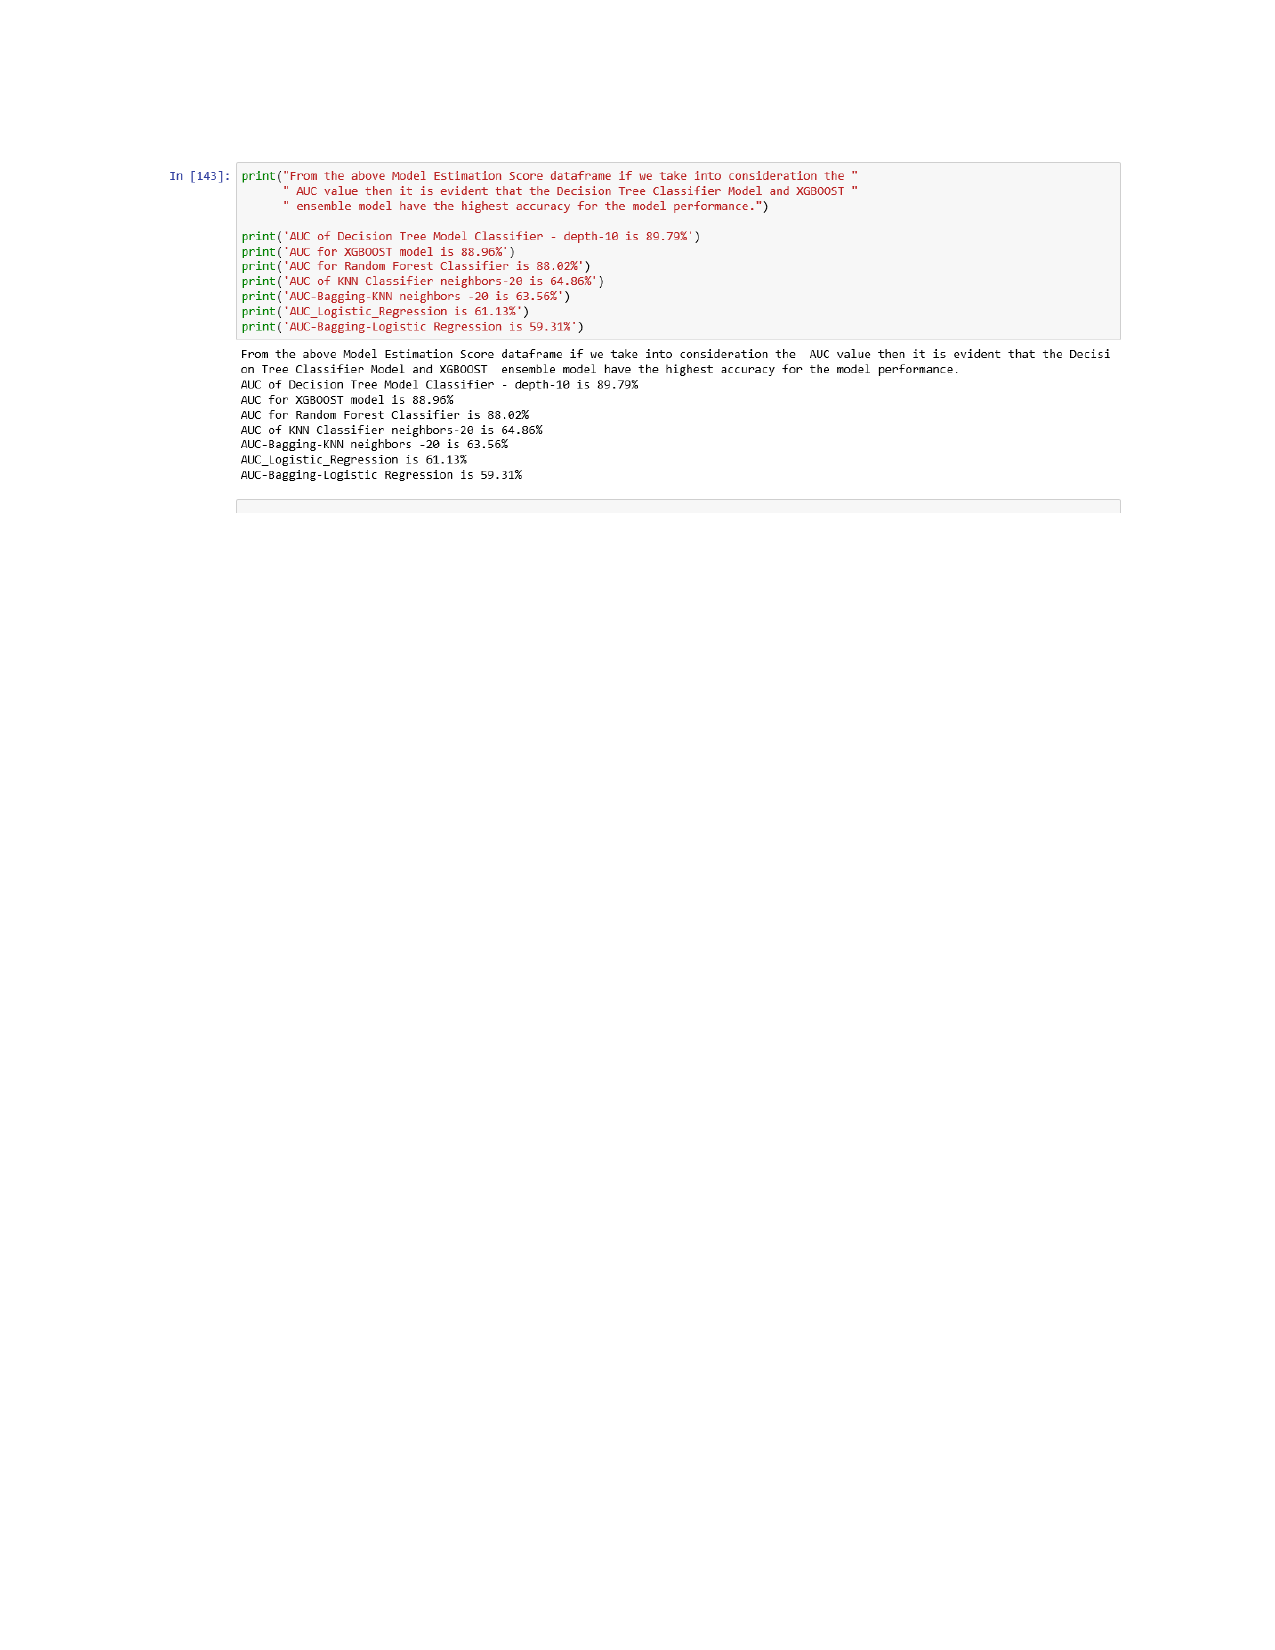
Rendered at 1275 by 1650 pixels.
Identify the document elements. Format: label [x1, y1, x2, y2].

picture [150, 150, 1125, 513]
